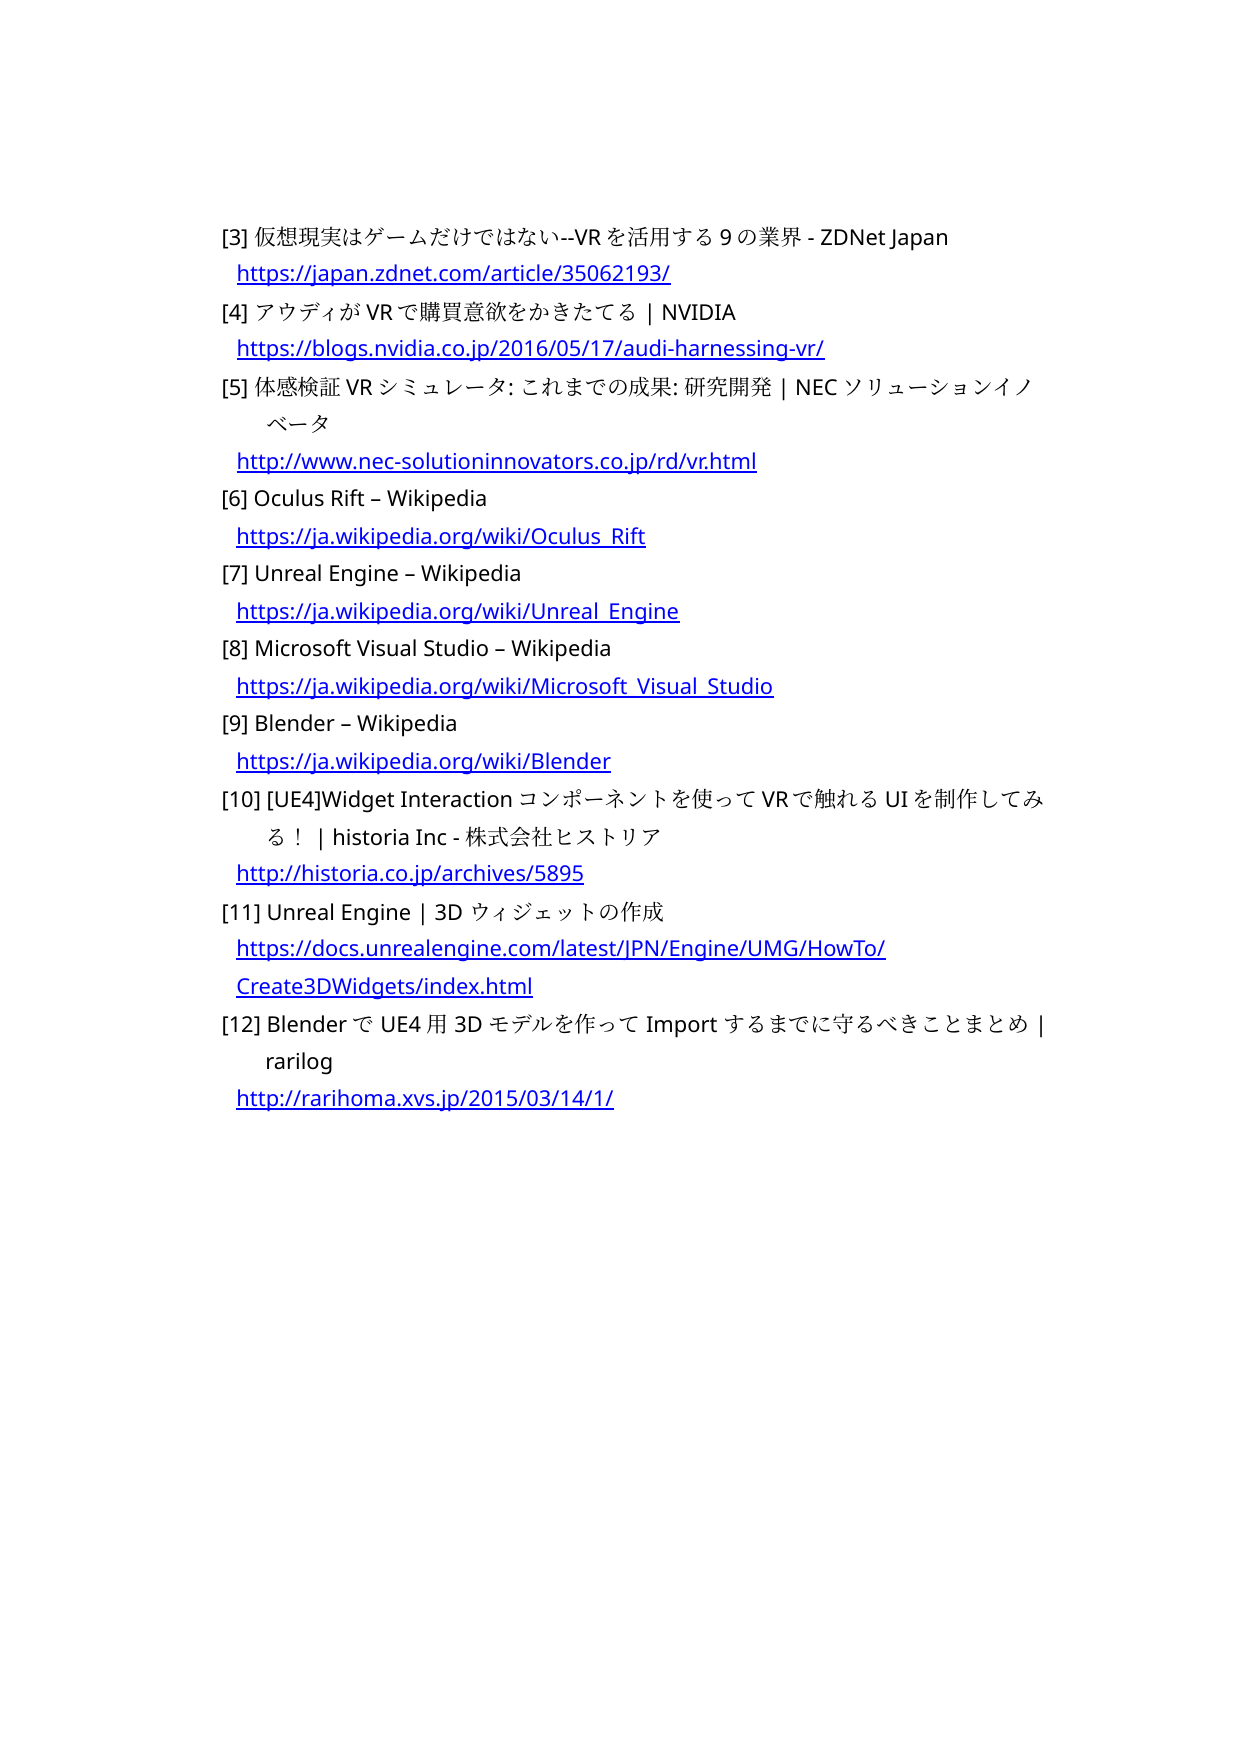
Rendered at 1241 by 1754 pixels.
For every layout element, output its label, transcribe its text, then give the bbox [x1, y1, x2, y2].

text https://ja.wikipedia.org/wiki/Blender [236, 742, 1063, 779]
text https://ja.wikipedia.org/wiki/Oculus_Rift [236, 517, 1063, 554]
text [10] [UE4]Widget Interactionコンポーネントを使ってVRで触れるUIを制作してみる！ | historia Inc - 株式会社ヒストリア [221, 779, 1063, 854]
text [8] Microsoft Visual Studio – Wikipedia [222, 629, 1063, 667]
text https://japan.zdnet.com/article/35062193/ [236, 254, 1063, 292]
text http://www.nec-solutioninnovators.co.jp/rd/vr.html [236, 442, 1063, 479]
text [6] Oculus Rift – Wikipedia [221, 479, 1063, 517]
text [4] アウディがVRで購買意欲をかきたてる | NVIDIA [221, 292, 1063, 329]
text https://ja.wikipedia.org/wiki/Unreal_Engine [236, 592, 1063, 629]
text https://docs.unrealengine.com/latest/JPN/Engine/UMG/HowTo/Create3DWidgets/index.html [236, 929, 1063, 1004]
text http://historia.co.jp/archives/5895 [236, 854, 1063, 892]
text [12] Blender で UE4 用 3D モデルを作って Import するまでに守るべきことまとめ | rarilog [221, 1004, 1063, 1079]
text https://ja.wikipedia.org/wiki/Microsoft_Visual_Studio [236, 667, 1063, 704]
text [7] Unreal Engine – Wikipedia [222, 554, 1063, 592]
text [3] 仮想現実はゲームだけではない--VRを活用する9の業界 - ZDNet Japan [221, 217, 1063, 254]
text [9] Blender – Wikipedia [222, 704, 1063, 742]
text https://blogs.nvidia.co.jp/2016/05/17/audi-harnessing-vr/ [236, 329, 1063, 367]
text [5] 体感検証VRシミュレータ: これまでの成果: 研究開発 | NECソリューションイノベータ [221, 367, 1063, 442]
text [11] Unreal Engine | 3D ウィジェットの作成 [221, 892, 1063, 929]
text http://rarihoma.xvs.jp/2015/03/14/1/ [236, 1079, 1063, 1117]
